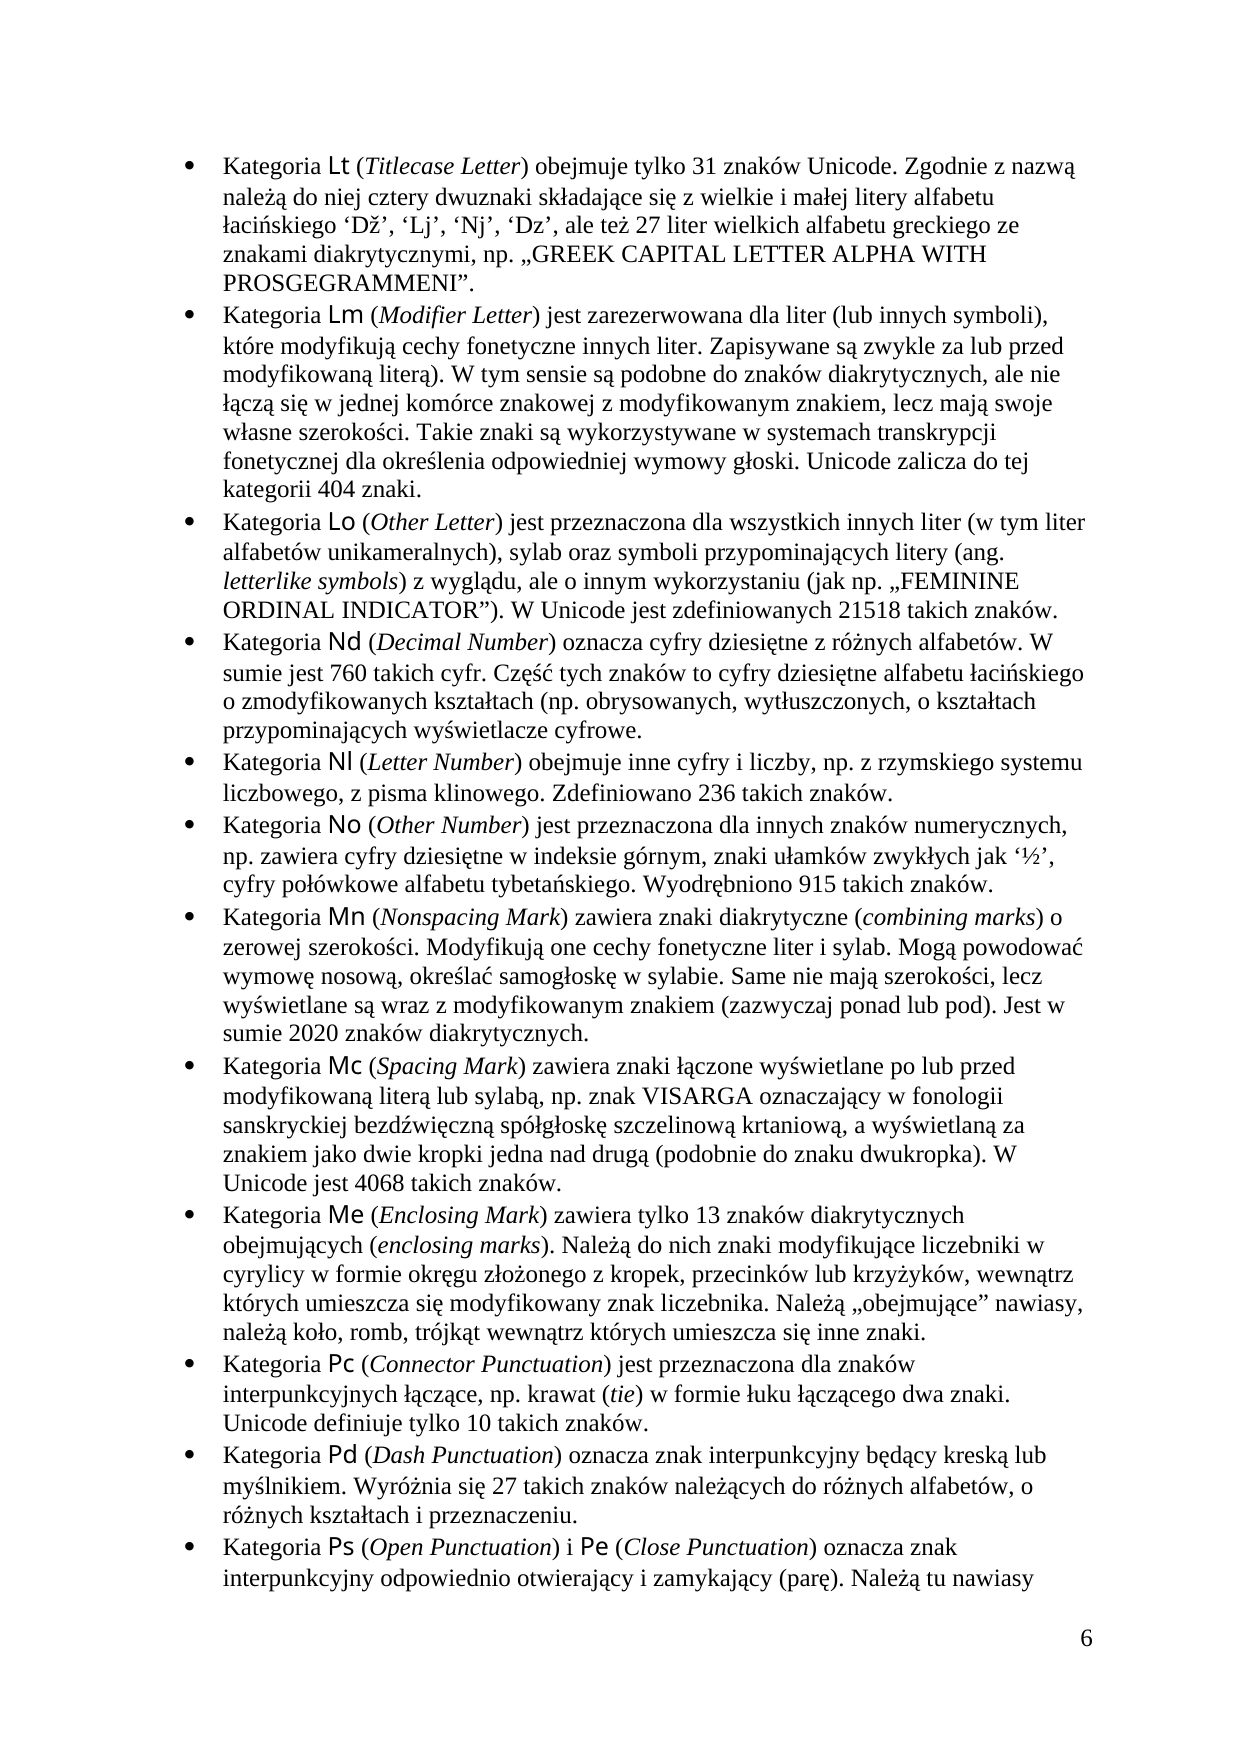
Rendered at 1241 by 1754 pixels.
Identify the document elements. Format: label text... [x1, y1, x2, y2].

list Kategoria Nl (Letter Number) obejmuje inne cyfry i liczby, np. z rzymskiego systemu liczbowego, z pisma klinowego. Zdefiniowano 236 takich znaków. [185, 744, 1093, 807]
list Kategoria Nd (Decimal Number) oznacza cyfry dziesiętne z różnych alfabetów. W sumie jest 760 takich cyfr. Część tych znaków to cyfry dziesiętne alfabetu łacińskiego o zmodyfikowanych kształtach (np. obrysowanych, wytłuszczonych, o kształtach przypominających wyświetlacze cyfrowe. [185, 623, 1093, 744]
list Kategoria Lo (Other Letter) jest przeznaczona dla wszystkich innych liter (w tym liter alfabetów unikameralnych), sylab oraz symboli przypominających litery (ang. letterlike symbols) z wyglądu, ale o innym wykorzystaniu (jak np. „FEMININE ORDINAL INDICATOR”). W Unicode jest zdefiniowanych 21518 takich znaków. [185, 503, 1093, 623]
list Kategoria Mc (Spacing Mark) zawiera znaki łączone wyświetlane po lub przed modyfikowaną literą lub sylabą, np. znak VISARGA oznaczający w fonologii sanskryckiej bezdźwięczną spółgłoskę szczelinową krtaniową, a wyświetlaną za znakiem jako dwie kropki jedna nad drugą (podobnie do znaku dwukropka). W Unicode jest 4068 takich znaków. [185, 1047, 1093, 1196]
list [185, 1528, 1093, 1591]
list Kategoria Mn (Nonspacing Mark) zawiera znaki diakrytyczne (combining marks) o zerowej szerokości. Modyfikują one cechy fonetyczne liter i sylab. Mogą powodować wymowę nosową, określać samogłoskę w sylabie. Same nie mają szerokości, lecz wyświetlane są wraz z modyfikowanym znakiem (zazwyczaj ponad lub pod). Jest w sumie 2020 znaków diakrytycznych. [185, 898, 1093, 1047]
list Kategoria Lt (Titlecase Letter) obejmuje tylko 31 znaków Unicode. Zgodnie z nazwą należą do niej cztery dwuznaki składające się z wielkie i małej litery alfabetu łacińskiego ‘ǅ’, ‘ǈ’, ‘ǋ’, ‘ǲ’, ale też 27 liter wielkich alfabetu greckiego ze znakami diakrytycznymi, np. „GREEK CAPITAL LETTER ALPHA WITH PROSGEGRAMMENI”. [185, 148, 1093, 297]
list Kategoria No (Other Number) jest przeznaczona dla innych znaków numerycznych, np. zawiera cyfry dziesiętne w indeksie górnym, znaki ułamków zwykłych jak ‘½’, cyfry połówkowe alfabetu tybetańskiego. Wyodrębniono 915 takich znaków. [185, 807, 1093, 898]
list Kategoria Lm (Modifier Letter) jest zarezerwowana dla liter (lub innych symboli), które modyfikują cechy fonetyczne innych liter. Zapisywane są zwykle za lub przed modyfikowaną literą). W tym sensie są podobne do znaków diakrytycznych, ale nie łączą się w jednej komórce znakowej z modyfikowanym znakiem, lecz mają swoje własne szerokości. Takie znaki są wykorzystywane w systemach transkrypcji fonetycznej dla określenia odpowiedniej wymowy głoski. Unicode zalicza do tej kategorii 404 znaki. [185, 297, 1093, 503]
